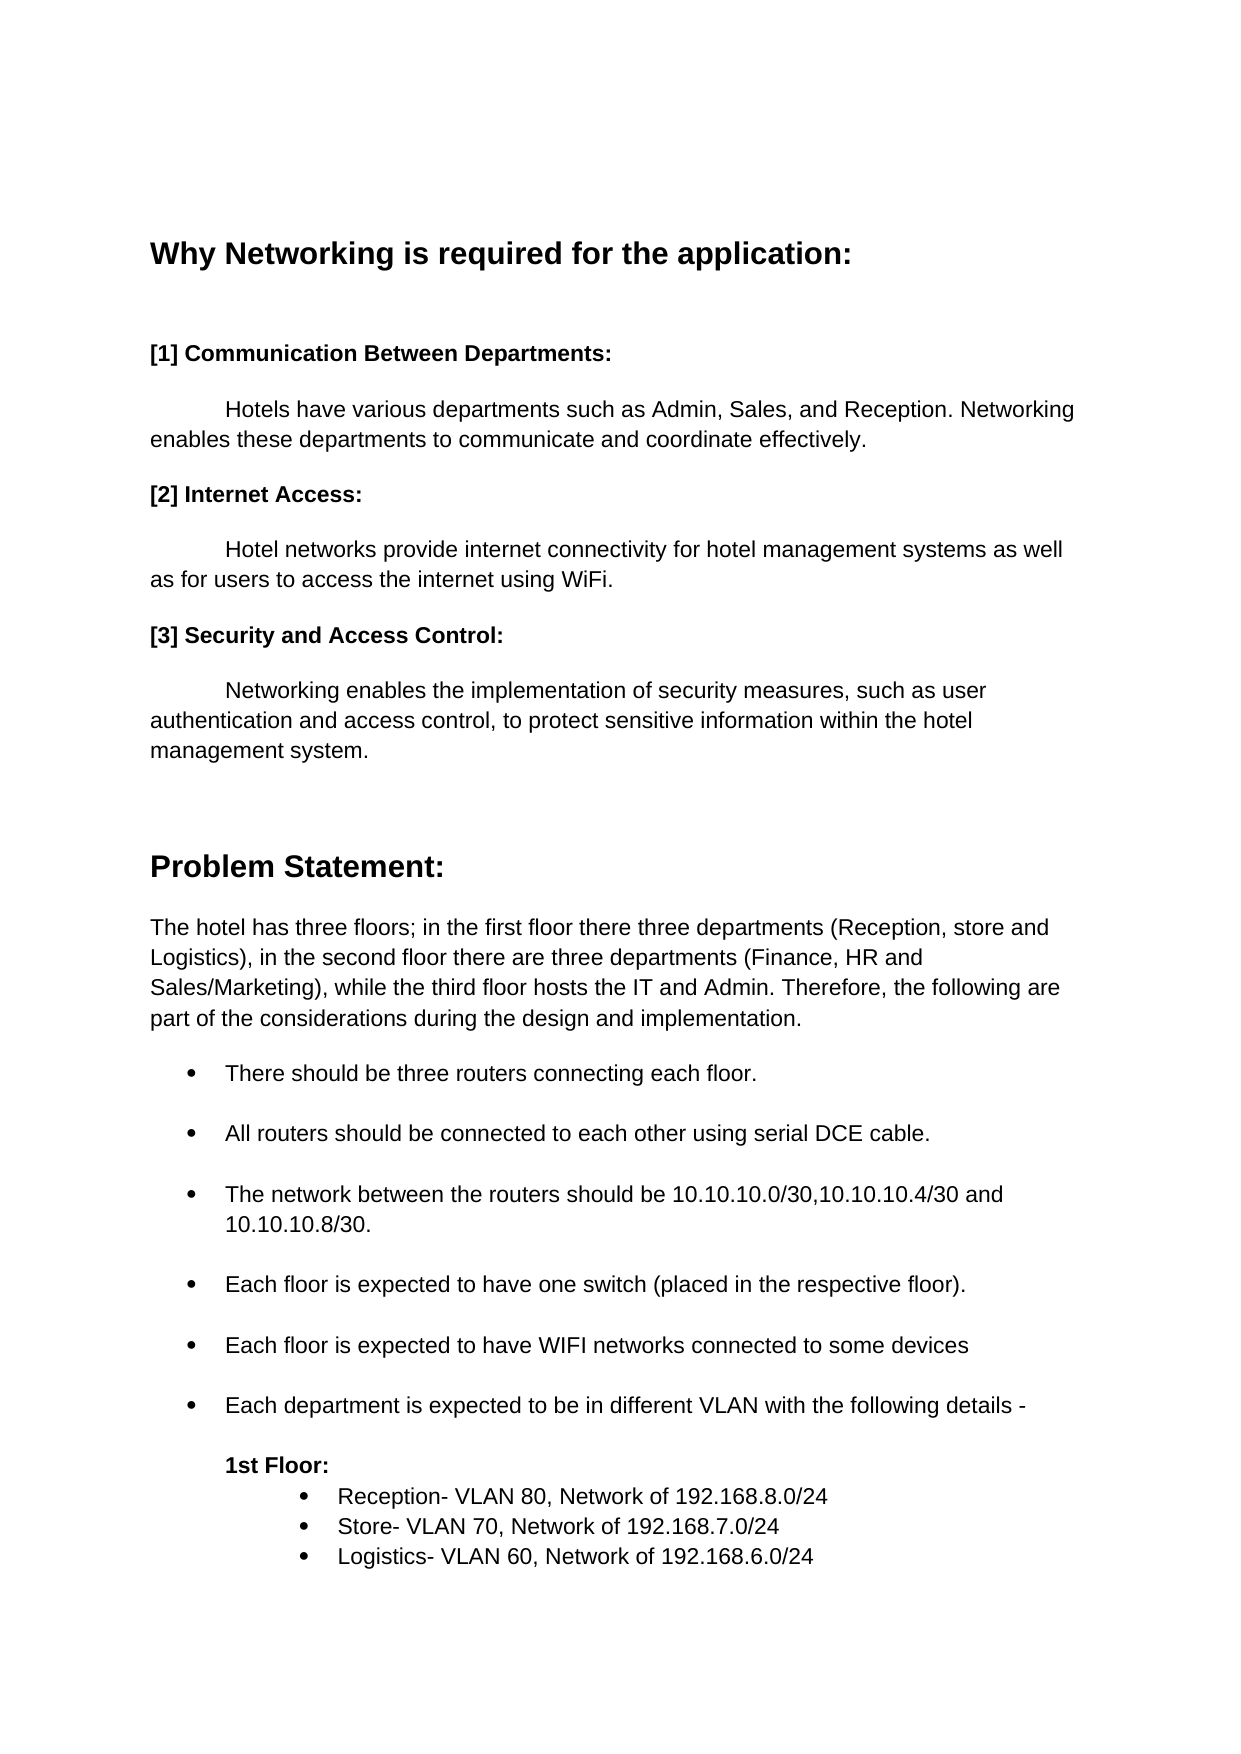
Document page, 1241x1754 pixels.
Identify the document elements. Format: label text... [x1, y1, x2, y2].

text Hotel networks provide internet connectivity for hotel management systems as well as for users to access the internet using WiFi. [150, 536, 1090, 593]
list 1st Floor: [225, 1452, 1090, 1479]
list Each floor is expected to have WIFI networks connected to some devices [187, 1332, 1090, 1358]
list Each department is expected to be in different VLAN with the following details - [187, 1392, 1090, 1418]
list Logistics- VLAN 60, Network of 192.168.6.0/24 [300, 1543, 1090, 1569]
list Each floor is expected to have one switch (placed in the respective floor). [187, 1271, 1090, 1298]
list Store- VLAN 70, Network of 192.168.7.0/24 [300, 1513, 1090, 1539]
text The hotel has three floors; in the first floor there three departments (Reception, store and Logistics), in the second floor there are three departments (Finance, HR and Sales/Marketing), while the third floor hosts the IT and Admin. Therefore, the following are part of the considerations during the design and implementation. [150, 914, 1090, 1031]
list The network between the routers should be 10.10.10.0/30,10.10.10.4/30 and 10.10.10.8/30. [187, 1181, 1090, 1237]
list There should be three routers connecting each floor. [187, 1060, 1090, 1086]
text [2] Internet Access: [150, 481, 1090, 507]
text [3] Security and Access Control: [150, 622, 1090, 648]
text Why Networking is required for the application: [150, 235, 1090, 271]
text Hotels have various departments such as Admin, Sales, and Reception. Networking enables these departments to communicate and coordinate effectively. [150, 396, 1090, 452]
text [1] Communication Between Departments: [150, 340, 1090, 367]
text Problem Statement: [150, 848, 1090, 884]
list All routers should be connected to each other using serial DCE cable. [187, 1120, 1090, 1147]
text Networking enables the implementation of security measures, such as user authentication and access control, to protect sensitive information within the hotel management system. [150, 677, 1090, 764]
list Reception- VLAN 80, Network of 192.168.8.0/24 [300, 1483, 1090, 1509]
